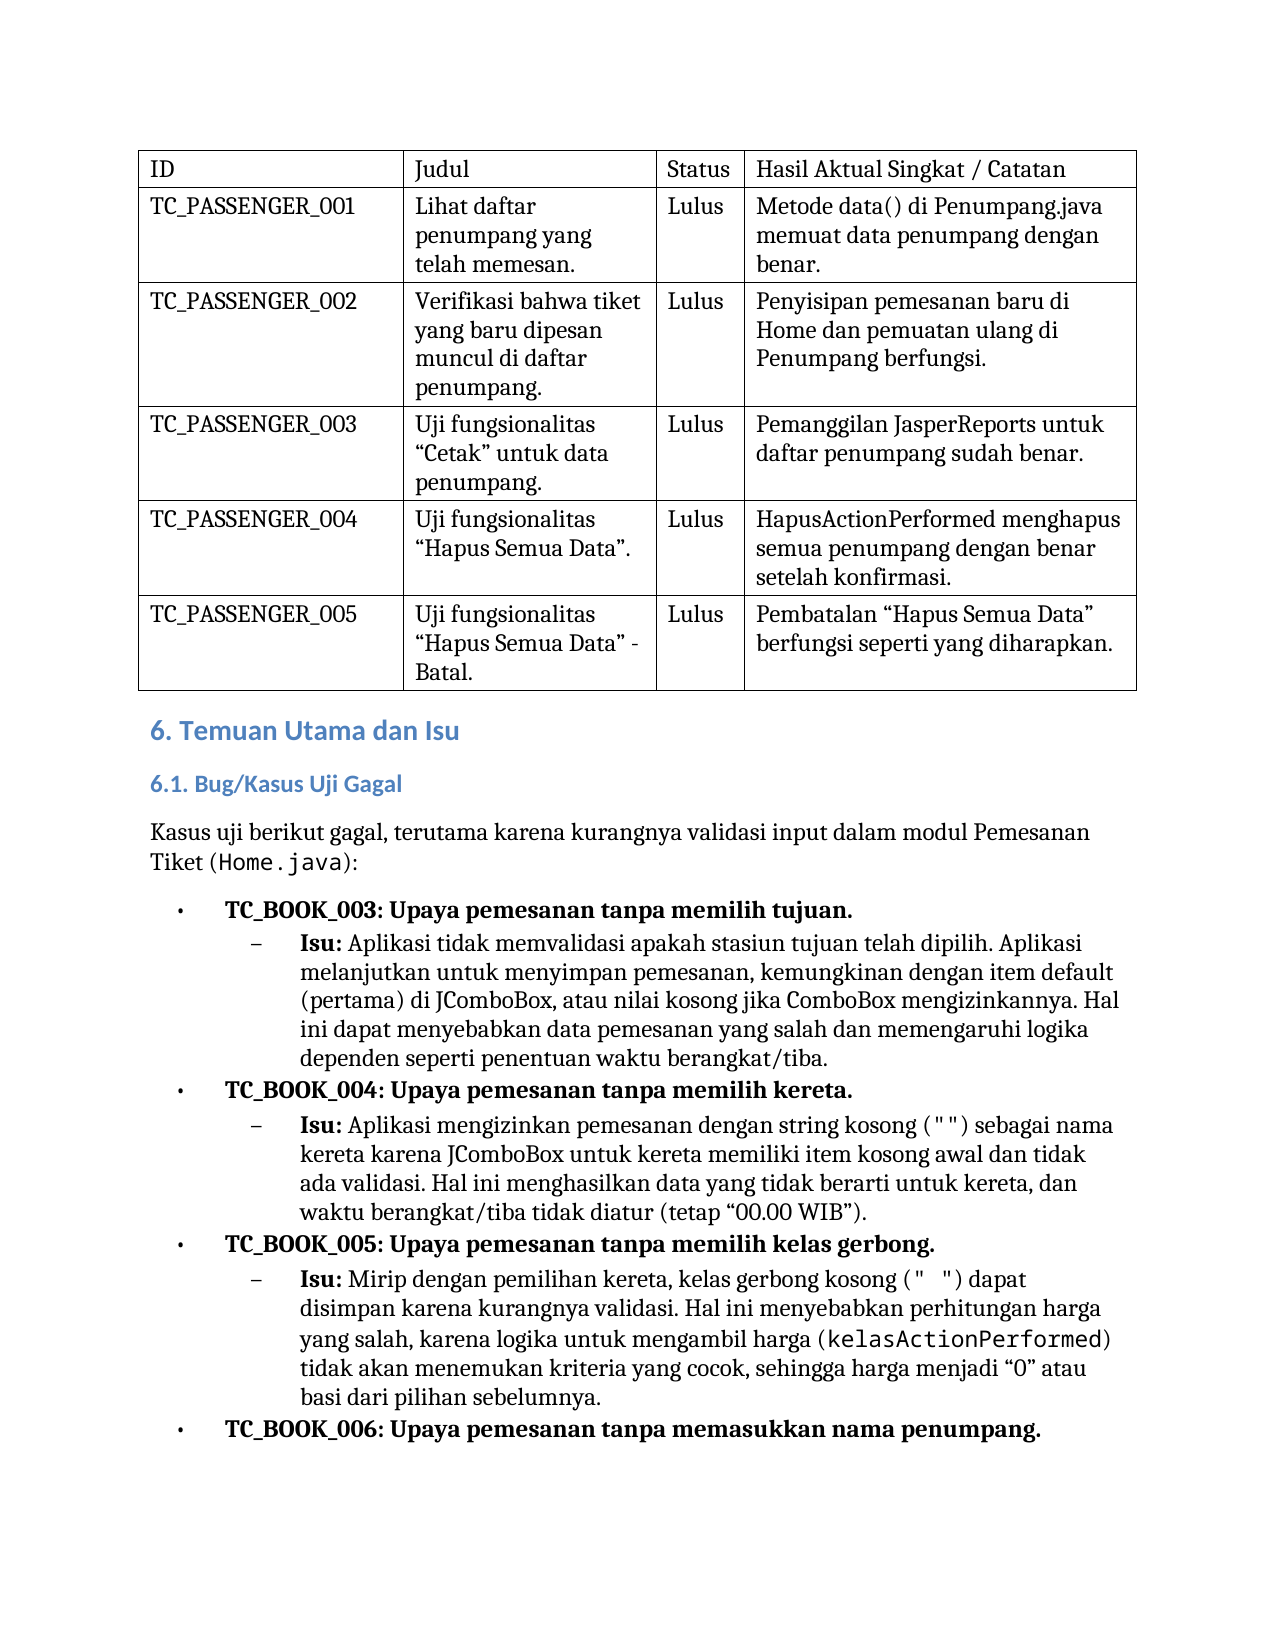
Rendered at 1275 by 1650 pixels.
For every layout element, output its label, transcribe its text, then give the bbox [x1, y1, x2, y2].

table_header ID [139, 151, 403, 187]
list TC_BOOK_005: Upaya pemesanan tanpa memilih kelas gerbong. [175, 1230, 1125, 1259]
list Isu: Mirip dengan pemilihan kereta, kelas gerbong kosong (" ") dapat disimpan karena kurangnya validasi. Hal ini menyebabkan perhitungan harga yang salah, karena logika untuk mengambil harga (kelasActionPerformed) tidak akan menemukan kriteria yang cocok, sehingga harga menjadi “0” atau basi dari pilihan sebelumnya. [250, 1263, 1125, 1411]
table_cell Verifikasi bahwa tiket yang baru dipesan muncul di daftar penumpang. [404, 283, 656, 406]
list Isu: Aplikasi tidak memvalidasi apakah stasiun tujuan telah dipilih. Aplikasi melanjutkan untuk menyimpan pemesanan, kemungkinan dengan item default (pertama) di JComboBox, atau nilai kosong jika ComboBox mengizinkannya. Hal ini dapat menyebabkan data pemesanan yang salah dan memengaruhi logika dependen seperti penentuan waktu berangkat/tiba. [250, 929, 1125, 1073]
table_cell Uji fungsionalitas “Hapus Semua Data” - Batal. [404, 596, 656, 690]
table_cell HapusActionPerformed menghapus semua penumpang dengan benar setelah konfirmasi. [745, 501, 1136, 595]
table_cell Lulus [657, 283, 744, 406]
list TC_BOOK_003: Upaya pemesanan tanpa memilih tujuan. [175, 896, 1125, 925]
table_cell Lihat daftar penumpang yang telah memesan. [404, 188, 656, 282]
table_header Status [657, 151, 744, 187]
table_cell TC_PASSENGER_005 [139, 596, 403, 690]
table_cell Pembatalan “Hapus Semua Data” berfungsi seperti yang diharapkan. [745, 596, 1136, 690]
table_cell Lulus [657, 596, 744, 690]
table_cell TC_PASSENGER_003 [139, 407, 403, 500]
table_cell TC_PASSENGER_002 [139, 283, 403, 406]
table_header Hasil Aktual Singkat / Catatan [745, 151, 1136, 187]
table_cell Lulus [657, 501, 744, 595]
table_cell Pemanggilan JasperReports untuk daftar penumpang sudah benar. [745, 407, 1136, 500]
list Isu: Aplikasi mengizinkan pemesanan dengan string kosong ("") sebagai nama kereta karena JComboBox untuk kereta memiliki item kosong awal dan tidak ada validasi. Hal ini menghasilkan data yang tidak berarti untuk kereta, dan waktu berangkat/tiba tidak diatur (tetap “00.00 WIB”). [250, 1109, 1125, 1226]
subtitle 6.1. Bug/Kasus Uji Gagal [150, 768, 1125, 799]
table_cell Uji fungsionalitas “Hapus Semua Data”. [404, 501, 656, 595]
table_header Judul [404, 151, 656, 187]
table_cell Metode data() di Penumpang.java memuat data penumpang dengan benar. [745, 188, 1136, 282]
table_cell Uji fungsionalitas “Cetak” untuk data penumpang. [404, 407, 656, 500]
list TC_BOOK_004: Upaya pemesanan tanpa memilih kereta. [175, 1076, 1125, 1105]
text Kasus uji berikut gagal, terutama karena kurangnya validasi input dalam modul Pemesanan Tiket (Home.java): [150, 818, 1125, 878]
table_cell TC_PASSENGER_001 [139, 188, 403, 282]
table_cell TC_PASSENGER_004 [139, 501, 403, 595]
table_cell Lulus [657, 407, 744, 500]
subtitle 6. Temuan Utama dan Isu [150, 712, 1125, 747]
list TC_BOOK_006: Upaya pemesanan tanpa memasukkan nama penumpang. [175, 1415, 1125, 1444]
table_cell Penyisipan pemesanan baru di Home dan pemuatan ulang di Penumpang berfungsi. [745, 283, 1136, 406]
table_cell Lulus [657, 188, 744, 282]
